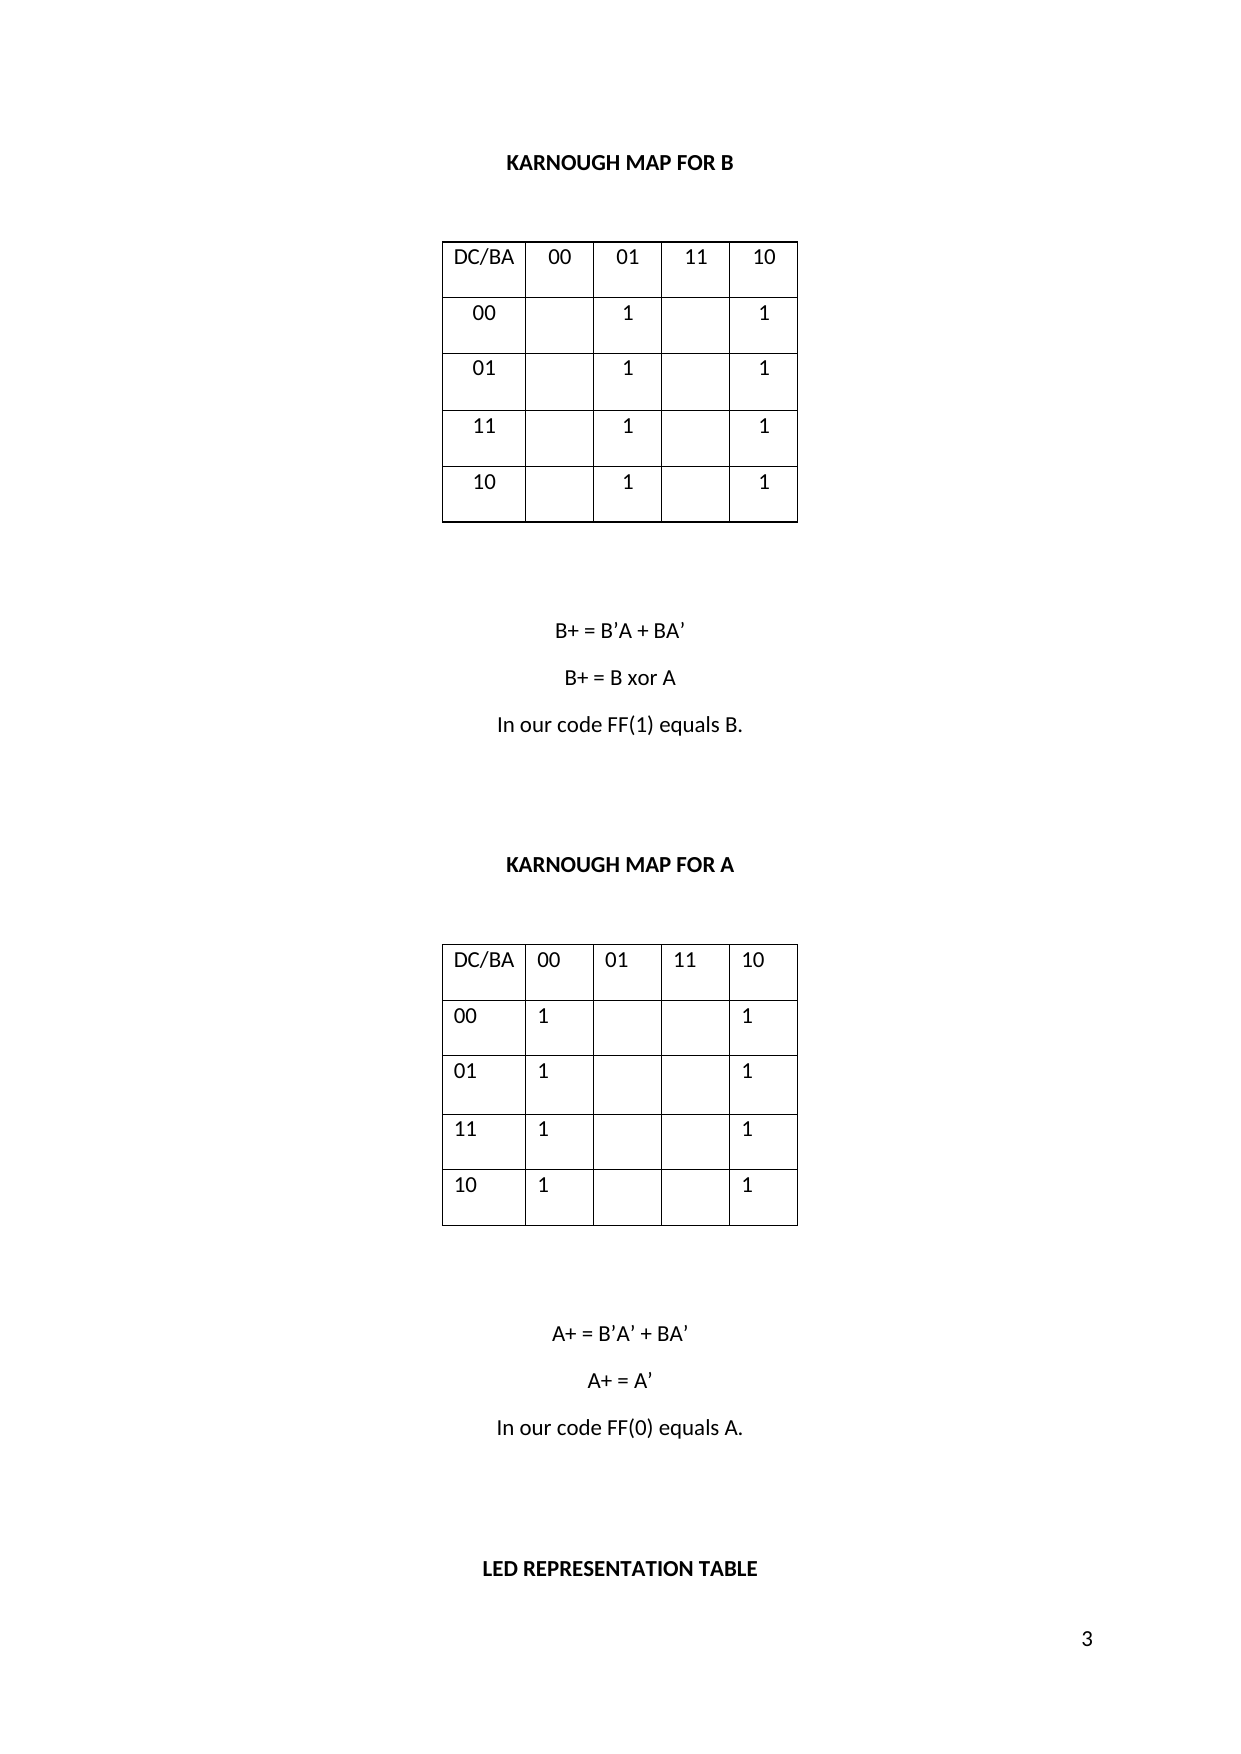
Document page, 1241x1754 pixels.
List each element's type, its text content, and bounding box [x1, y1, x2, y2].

text KARNOUGH MAP FOR B [148, 148, 1093, 176]
table_header 00 [526, 243, 593, 297]
text In our code FF(0) equals A. [148, 1413, 1093, 1441]
table_cell [594, 1170, 661, 1224]
table_cell [662, 1115, 729, 1169]
table_cell 01 [443, 1056, 525, 1113]
table_cell 1 [730, 354, 797, 410]
table_cell 1 [594, 354, 661, 410]
table_cell [594, 1056, 661, 1113]
table_cell 1 [594, 411, 661, 466]
text LED REPRESENTATION TABLE [148, 1554, 1093, 1582]
table_cell [662, 1056, 729, 1113]
table_cell [662, 467, 729, 521]
table_cell 1 [526, 1170, 593, 1224]
text In our code FF(1) equals B. [148, 710, 1093, 738]
table_cell 1 [730, 1170, 797, 1224]
table_cell [526, 298, 593, 352]
table_cell 10 [443, 1170, 525, 1224]
table_header 10 [730, 945, 797, 1000]
table_cell 1 [730, 1056, 797, 1113]
table_cell [526, 411, 593, 466]
table_cell 1 [730, 1115, 797, 1169]
table_header DC/BA [443, 945, 525, 1000]
table_header 11 [662, 243, 729, 297]
table_cell [662, 298, 729, 352]
text A+ = A’ [148, 1366, 1093, 1394]
table_cell [526, 467, 593, 521]
text B+ = B’A + BA’ [148, 616, 1093, 644]
table_cell [662, 411, 729, 466]
table_cell 00 [443, 1001, 525, 1055]
table_cell [526, 354, 593, 410]
table_cell 1 [594, 467, 661, 521]
table_cell 1 [730, 467, 797, 521]
table_cell 00 [443, 298, 525, 352]
table_cell [594, 1001, 661, 1055]
text KARNOUGH MAP FOR A [148, 851, 1093, 879]
table_header DC/BA [443, 243, 525, 297]
table_cell 1 [526, 1115, 593, 1169]
table_cell 11 [443, 411, 525, 466]
table_cell 1 [730, 1001, 797, 1055]
table_cell [662, 1170, 729, 1224]
table_cell [662, 354, 729, 410]
table_cell 1 [730, 298, 797, 352]
table_cell 1 [594, 298, 661, 352]
table_cell [594, 1115, 661, 1169]
table_cell 11 [443, 1115, 525, 1169]
text A+ = B’A’ + BA’ [148, 1319, 1093, 1347]
table_cell 1 [526, 1056, 593, 1113]
table_header 11 [662, 945, 729, 1000]
table_cell 1 [730, 411, 797, 466]
table_cell 1 [526, 1001, 593, 1055]
table_header 10 [730, 243, 797, 297]
table_cell 10 [443, 467, 525, 521]
table_cell 01 [443, 354, 525, 410]
table_header 01 [594, 945, 661, 1000]
text B+ = B xor A [148, 663, 1093, 691]
table_header 01 [594, 243, 661, 297]
table_header 00 [526, 945, 593, 1000]
table_cell [662, 1001, 729, 1055]
